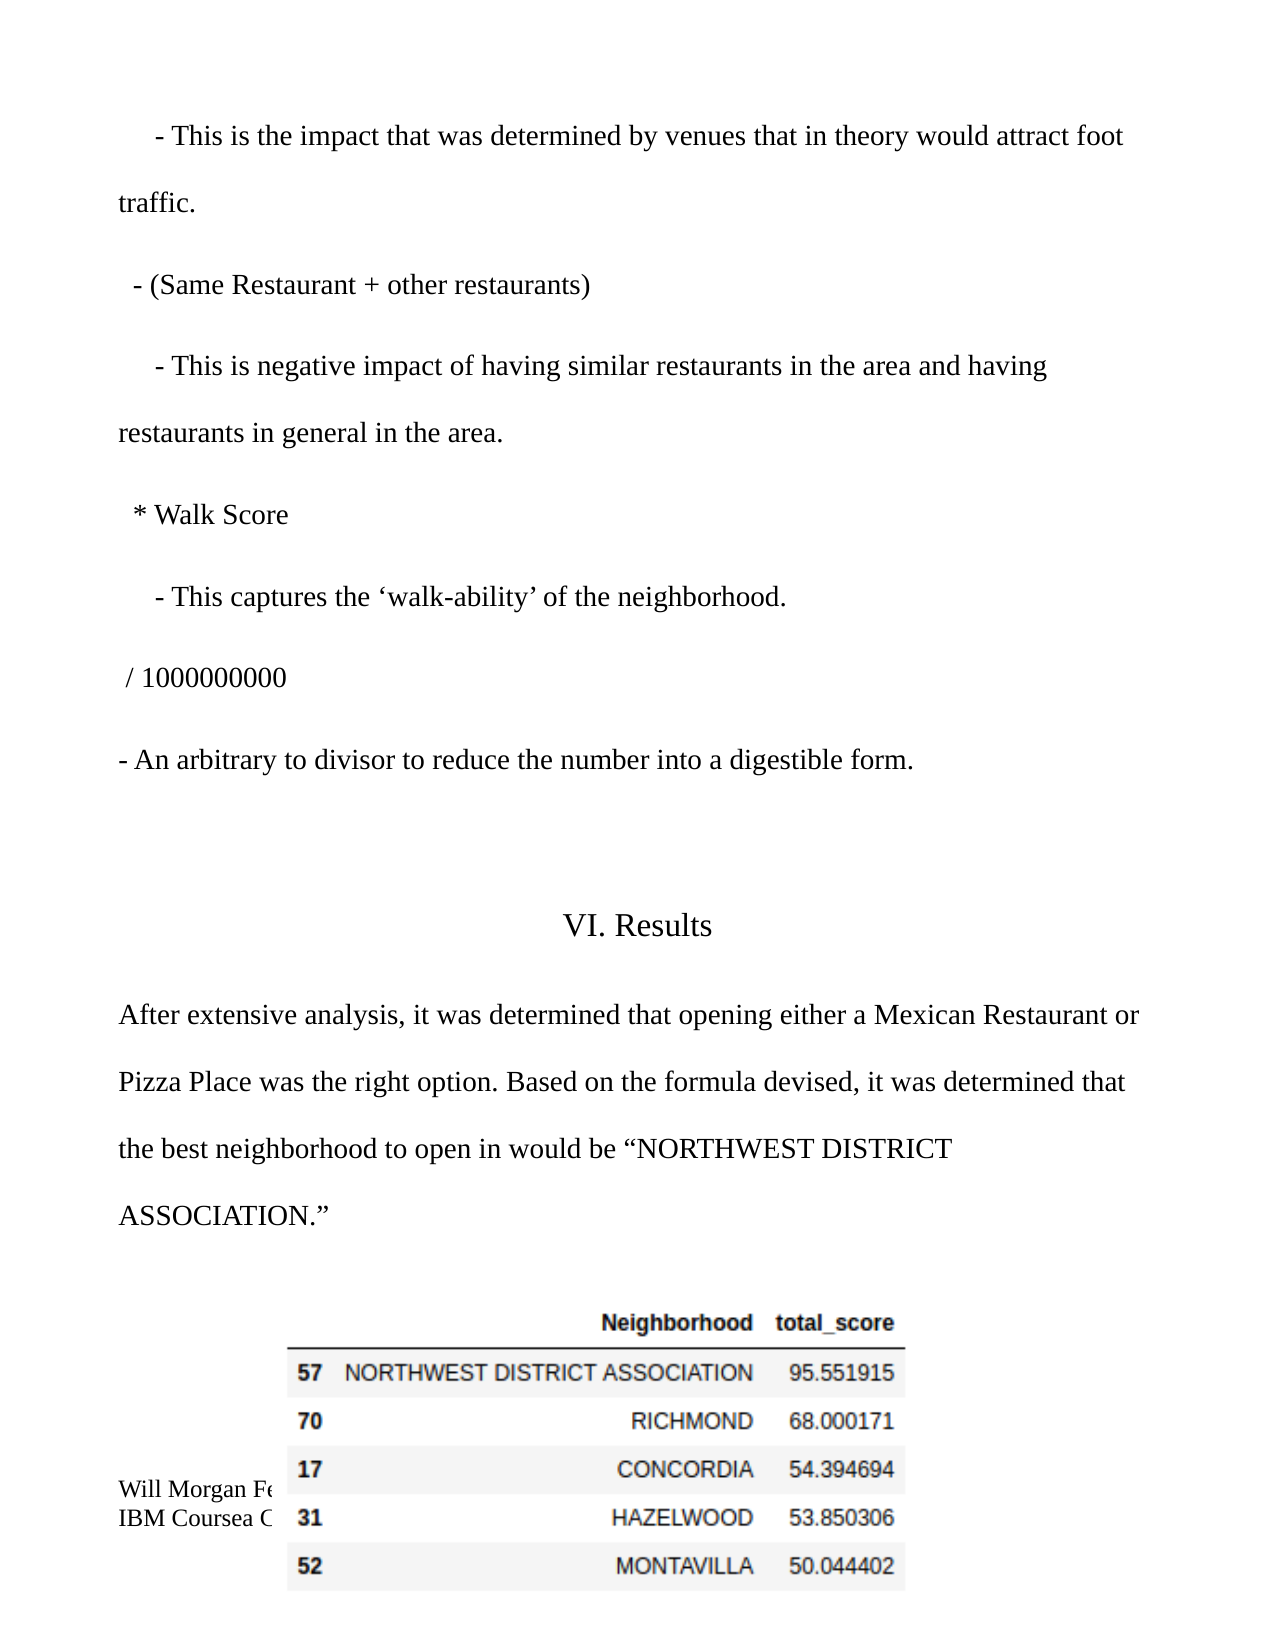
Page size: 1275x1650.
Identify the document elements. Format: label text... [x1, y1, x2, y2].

text VI. Results [118, 906, 1157, 944]
text After extensive analysis, it was determined that opening either a Mexican Restaurant or Pizza Place was the right option. Based on the formula devised, it was determined that the best neighborhood to open in would be “NORTHWEST DISTRICT ASSOCIATION.” [118, 997, 1157, 1232]
text - An arbitrary to divisor to reduce the number into a digestible form. [118, 742, 1157, 776]
picture [271, 1280, 1004, 1632]
text * Walk Score [118, 497, 1157, 531]
text - This is the impact that was determined by venues that in theory would attract foot traffic. [118, 118, 1157, 219]
text / 1000000000 [118, 661, 1157, 694]
text - This is negative impact of having similar restaurants in the area and having restaurants in general in the area. [118, 348, 1157, 449]
text - (Same Restaurant + other restaurants) [118, 267, 1157, 300]
text - This captures the ‘walk-ability’ of the neighborhood. [118, 579, 1157, 612]
